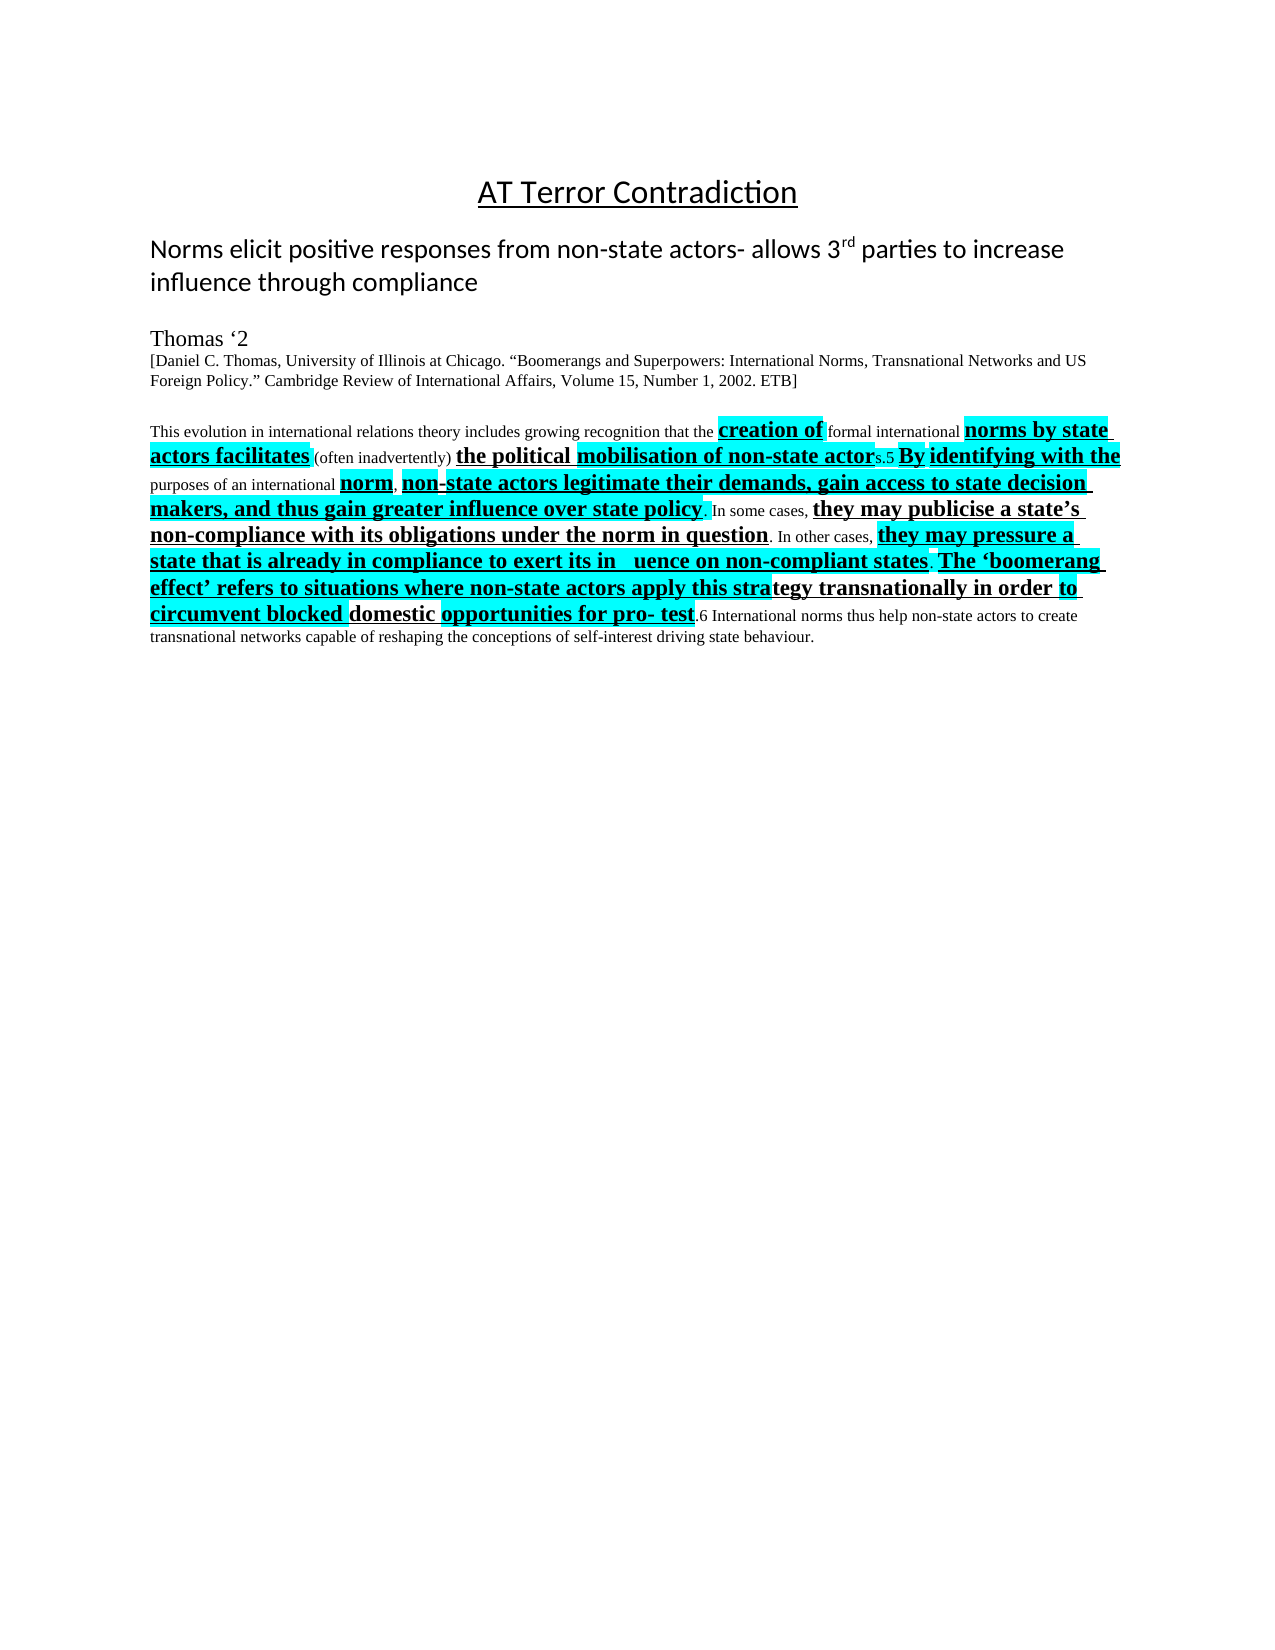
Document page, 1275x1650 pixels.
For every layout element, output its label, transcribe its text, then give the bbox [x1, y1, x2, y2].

text Thomas ‘2 [150, 325, 1125, 351]
text This evolution in international relations theory includes growing recognition that the creation of formal international norms by state actors facilitates (often inadvertently) the political mobilisation of non-state actors.5 By identifying with the purposes of an international norm, non-state actors legitimate their demands, gain access to state decision makers, and thus gain greater influence over state policy. In some cases, they may publicise a state’s non-compliance with its obligations under the norm in question. In other cases, they may pressure a state that is already in compliance to exert its in􏰝uence on non-compliant states. The ‘boomerang effect’ refers to situations where non-state actors apply this strategy transnationally in order to circumvent blocked domestic opportunities for pro- test.6 International norms thus help non-state actors to create transnational networks capable of reshaping the conceptions of self-interest driving state behaviour. [150, 416, 1125, 646]
subtitle AT Terror Contradiction [150, 171, 1125, 212]
text [Daniel C. Thomas, University of Illinois at Chicago. “Boomerangs and Superpowers: International Norms, Transnational Networks and US Foreign Policy.” Cambridge Review of International Affairs, Volume 15, Number 1, 2002. ETB] [150, 351, 1125, 389]
subtitle Norms elicit positive responses from non-state actors- allows 3rd parties to increase influence through compliance [150, 232, 1125, 298]
